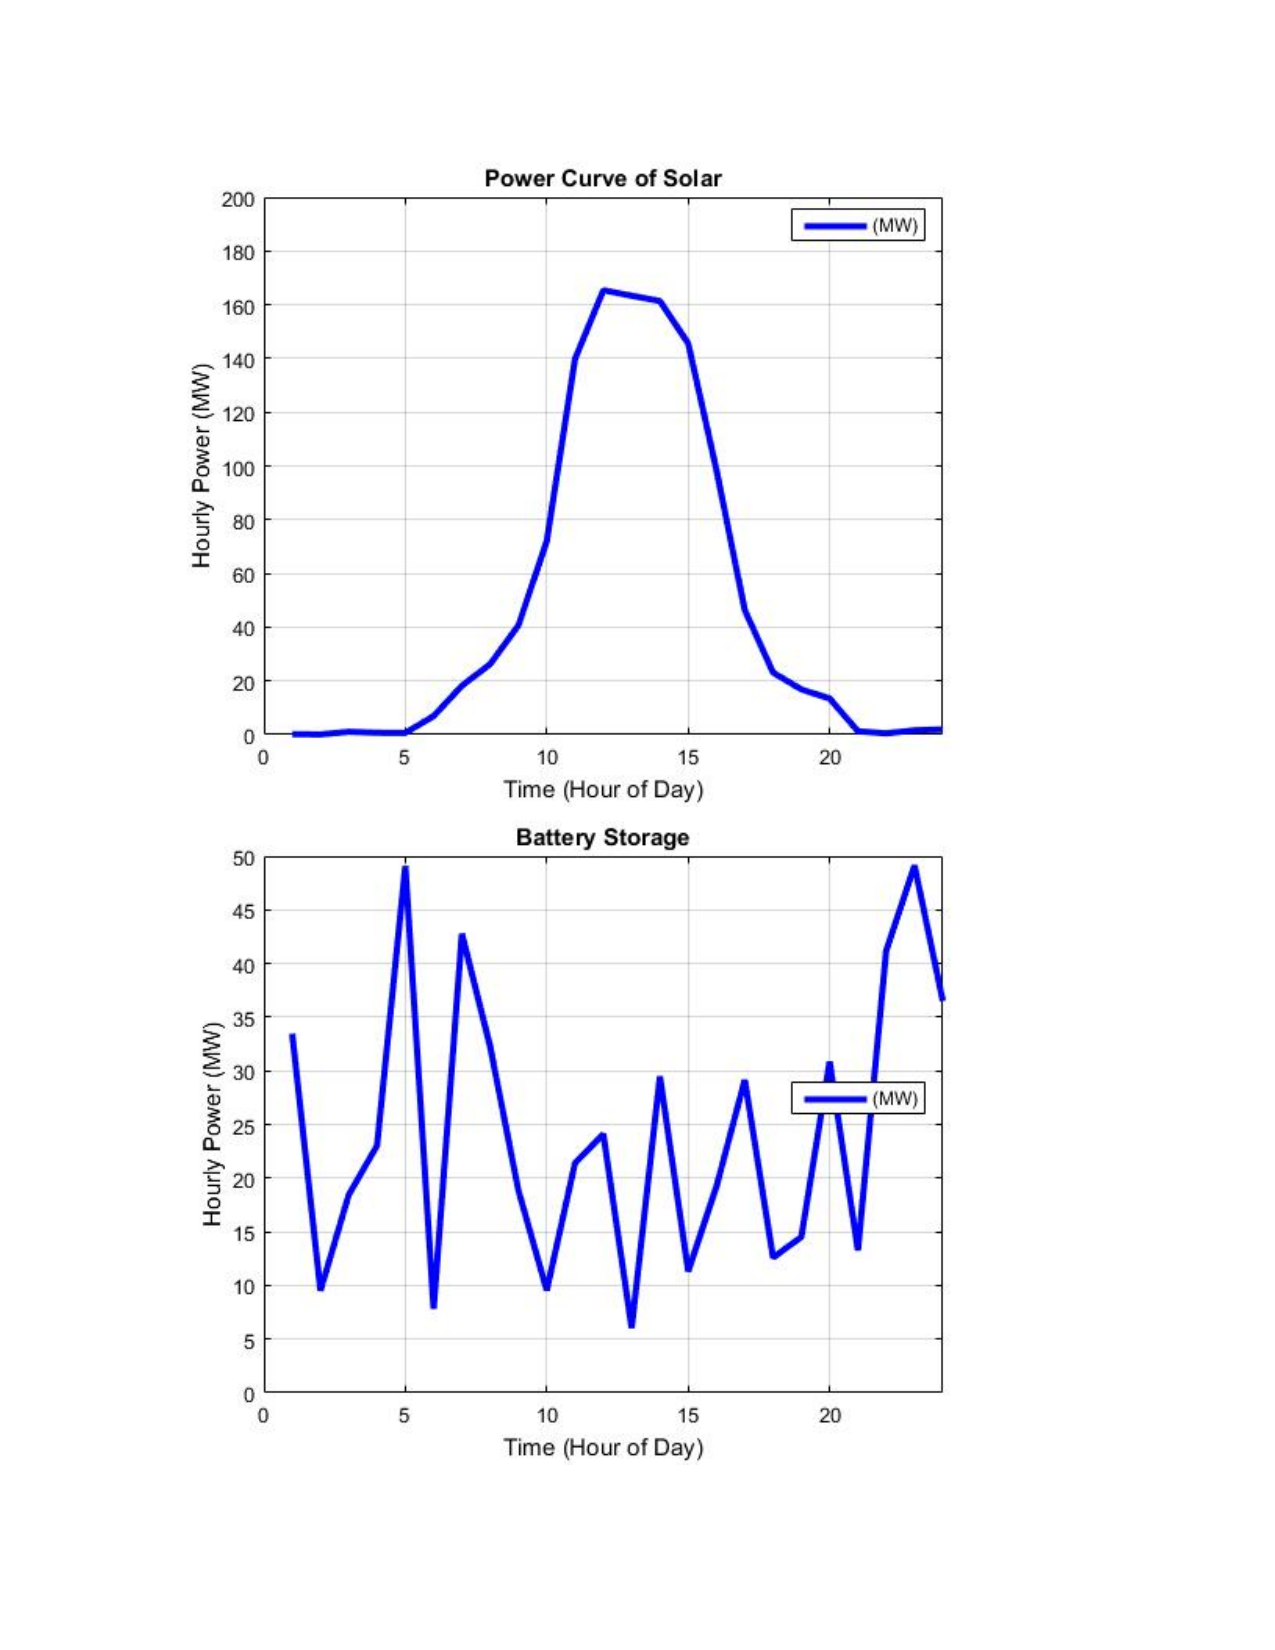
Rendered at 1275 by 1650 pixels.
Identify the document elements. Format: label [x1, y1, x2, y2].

picture [150, 808, 1025, 1465]
picture [150, 150, 1025, 807]
